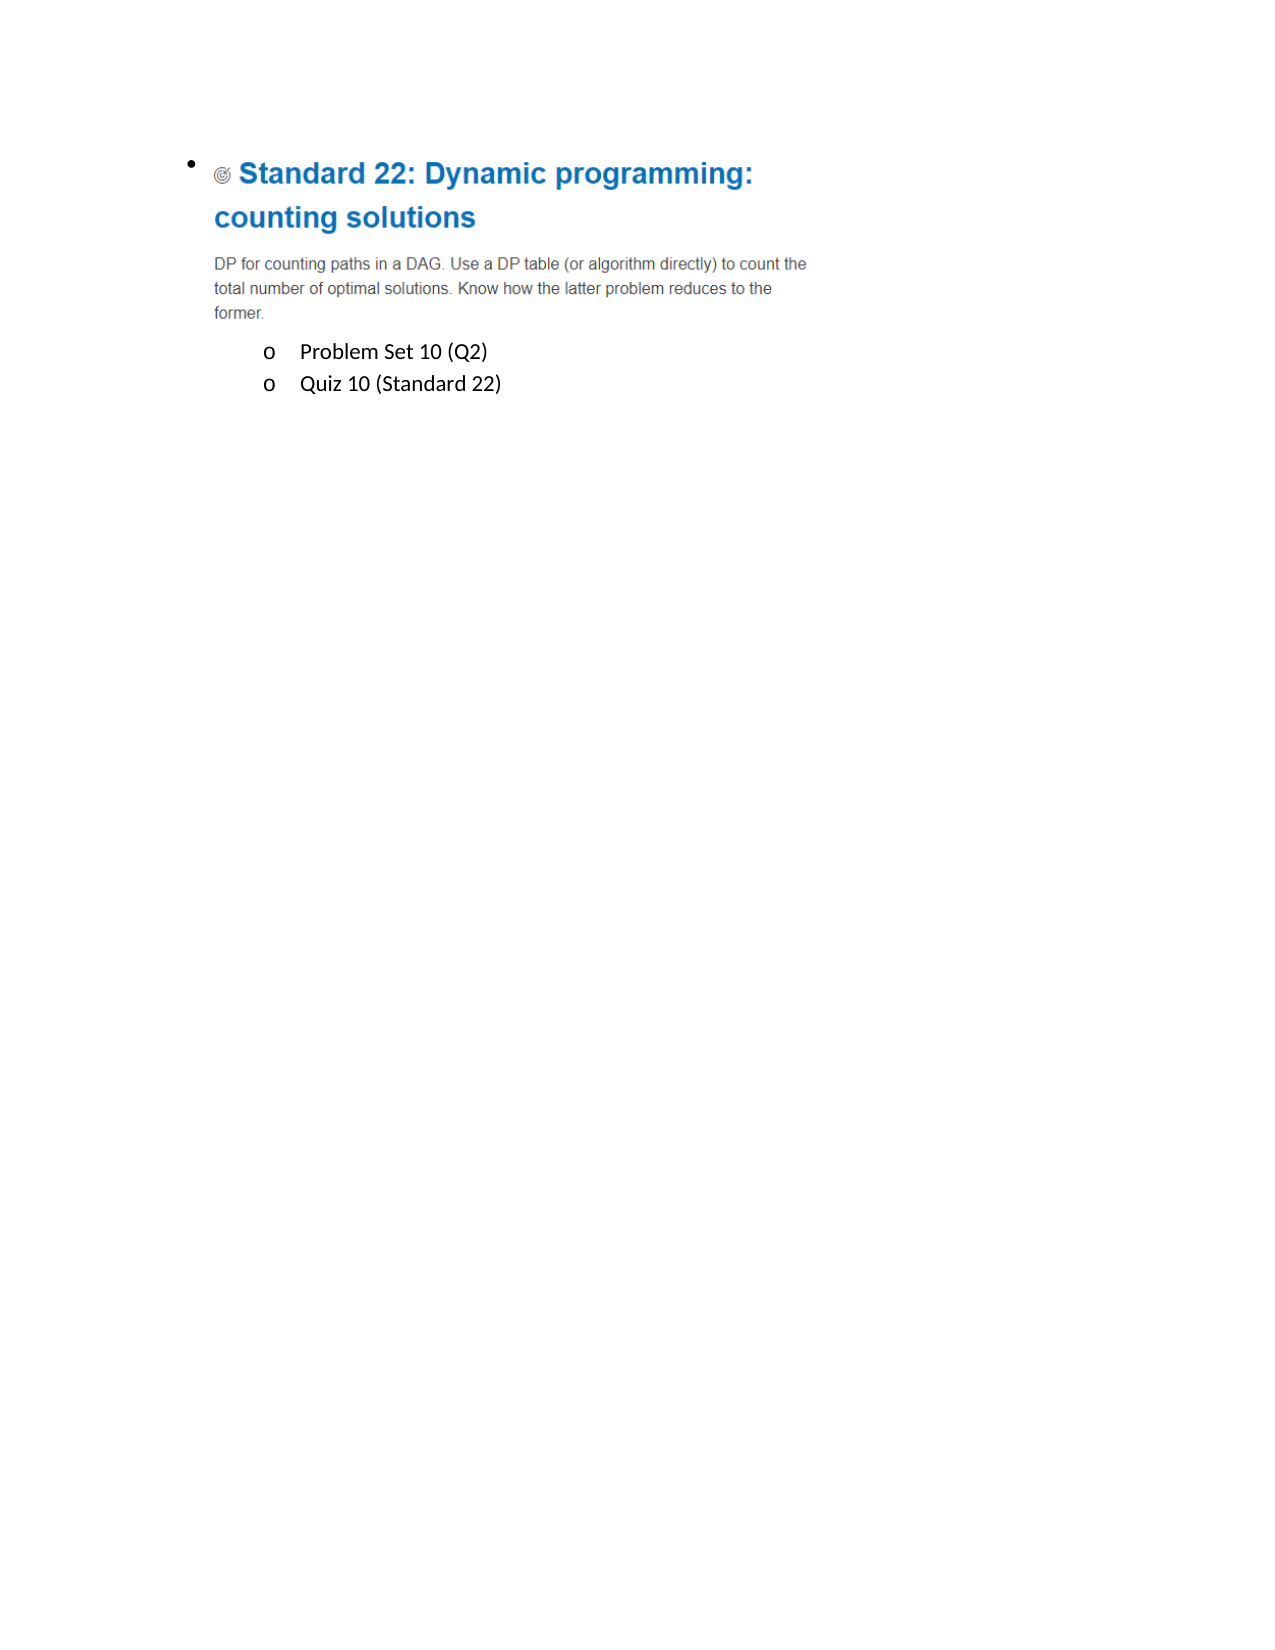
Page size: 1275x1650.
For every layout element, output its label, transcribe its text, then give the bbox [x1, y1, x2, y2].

list Quiz 10 (Standard 22) [262, 369, 1125, 398]
picture [211, 156, 824, 331]
list Problem Set 10 (Q2) [262, 337, 1125, 367]
